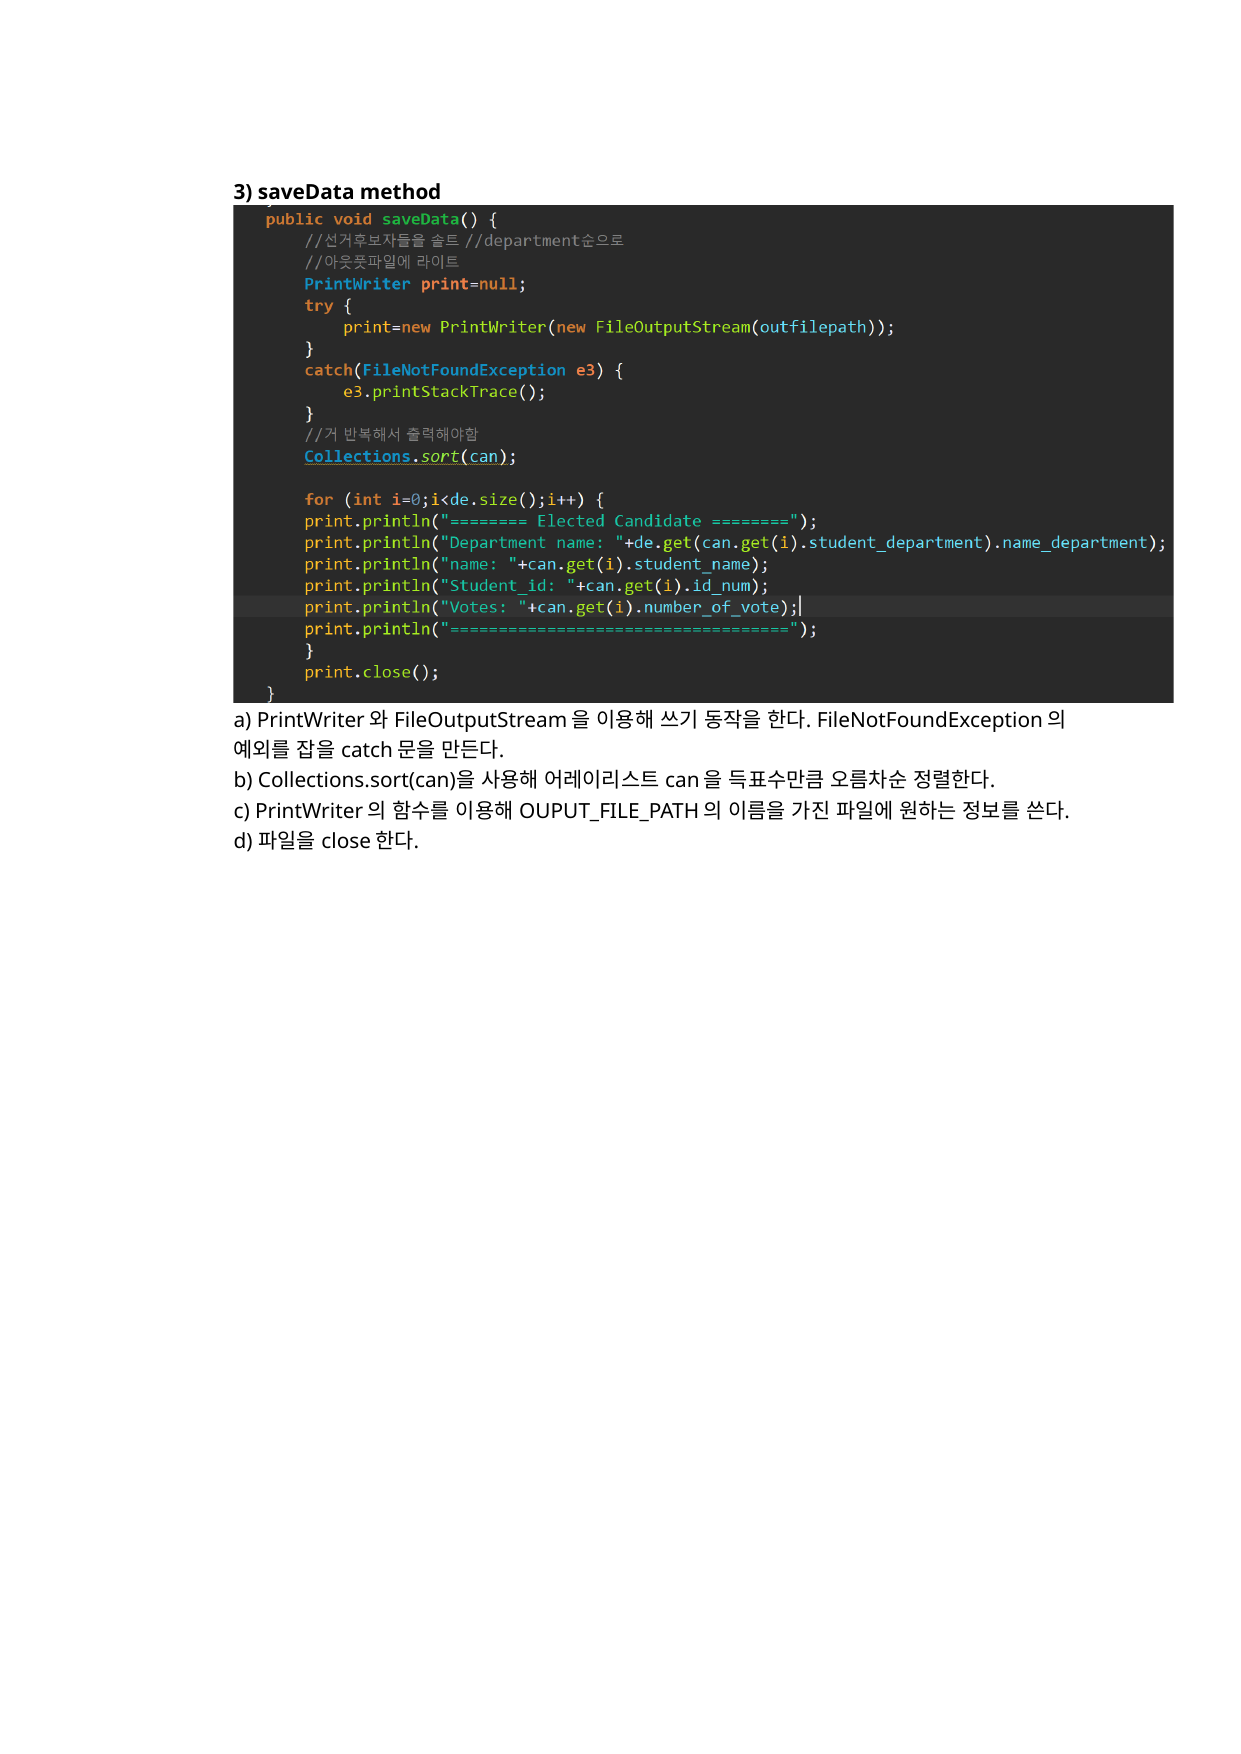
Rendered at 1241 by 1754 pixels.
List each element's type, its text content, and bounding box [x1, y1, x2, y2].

text a) PrintWriter와 FileOutputStream을 이용해 쓰기 동작을 한다. FileNotFoundException의 예외를 잡을 catch문을 만든다. [233, 703, 1090, 763]
text b) Collections.sort(can)을 사용해 어레이리스트 can을 득표수만큼 오름차순 정렬한다. [150, 763, 1090, 794]
picture [233, 205, 1174, 703]
text c) PrintWriter의 함수를 이용해 OUPUT_FILE_PATH의 이름을 가진 파일에 원하는 정보를 쓴다. [233, 794, 1090, 824]
text 3) saveData method [150, 177, 1090, 206]
text d) 파일을 close한다. [150, 824, 1090, 854]
